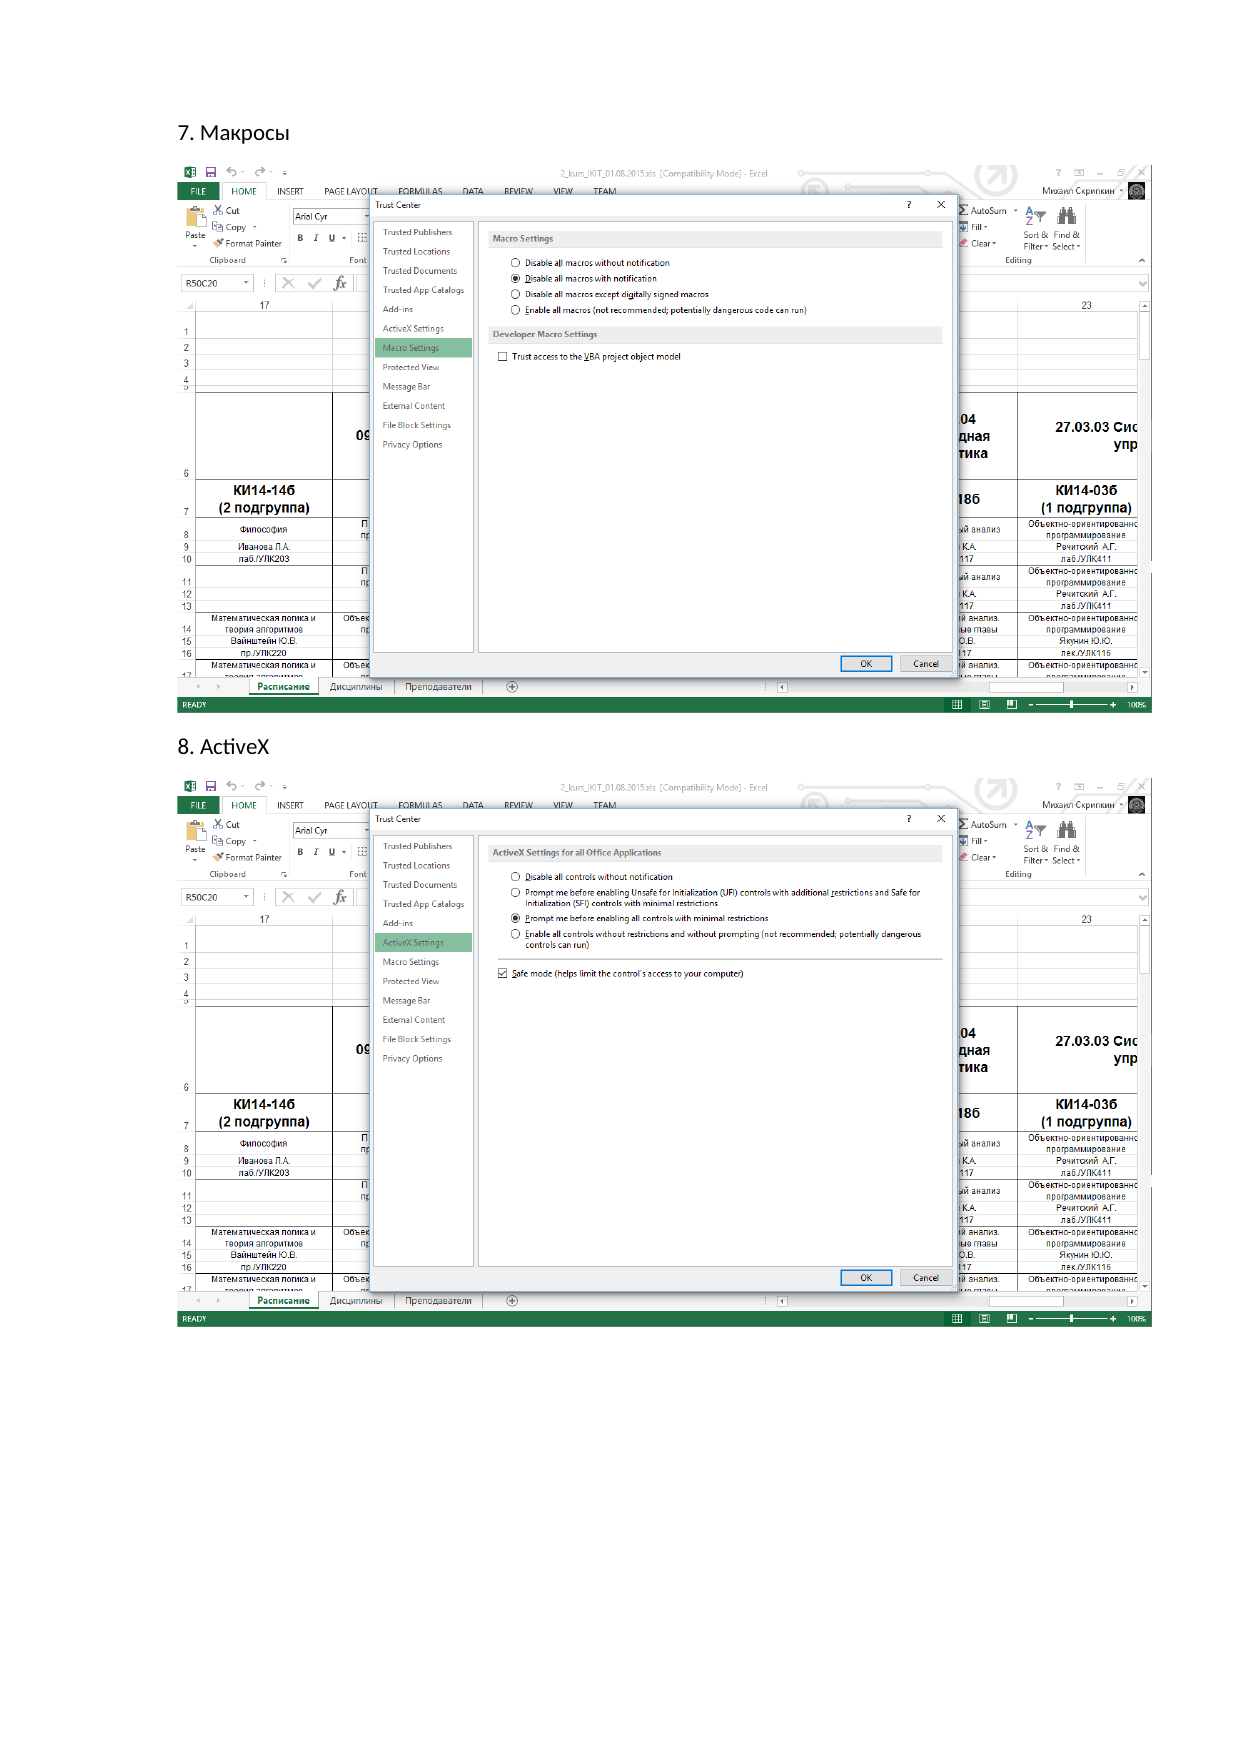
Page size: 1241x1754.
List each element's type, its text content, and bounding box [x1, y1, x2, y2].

picture [177, 778, 1152, 1327]
text 7. Макросы [177, 118, 1152, 146]
text 8. ActiveX [177, 732, 1152, 760]
picture [177, 165, 1152, 713]
